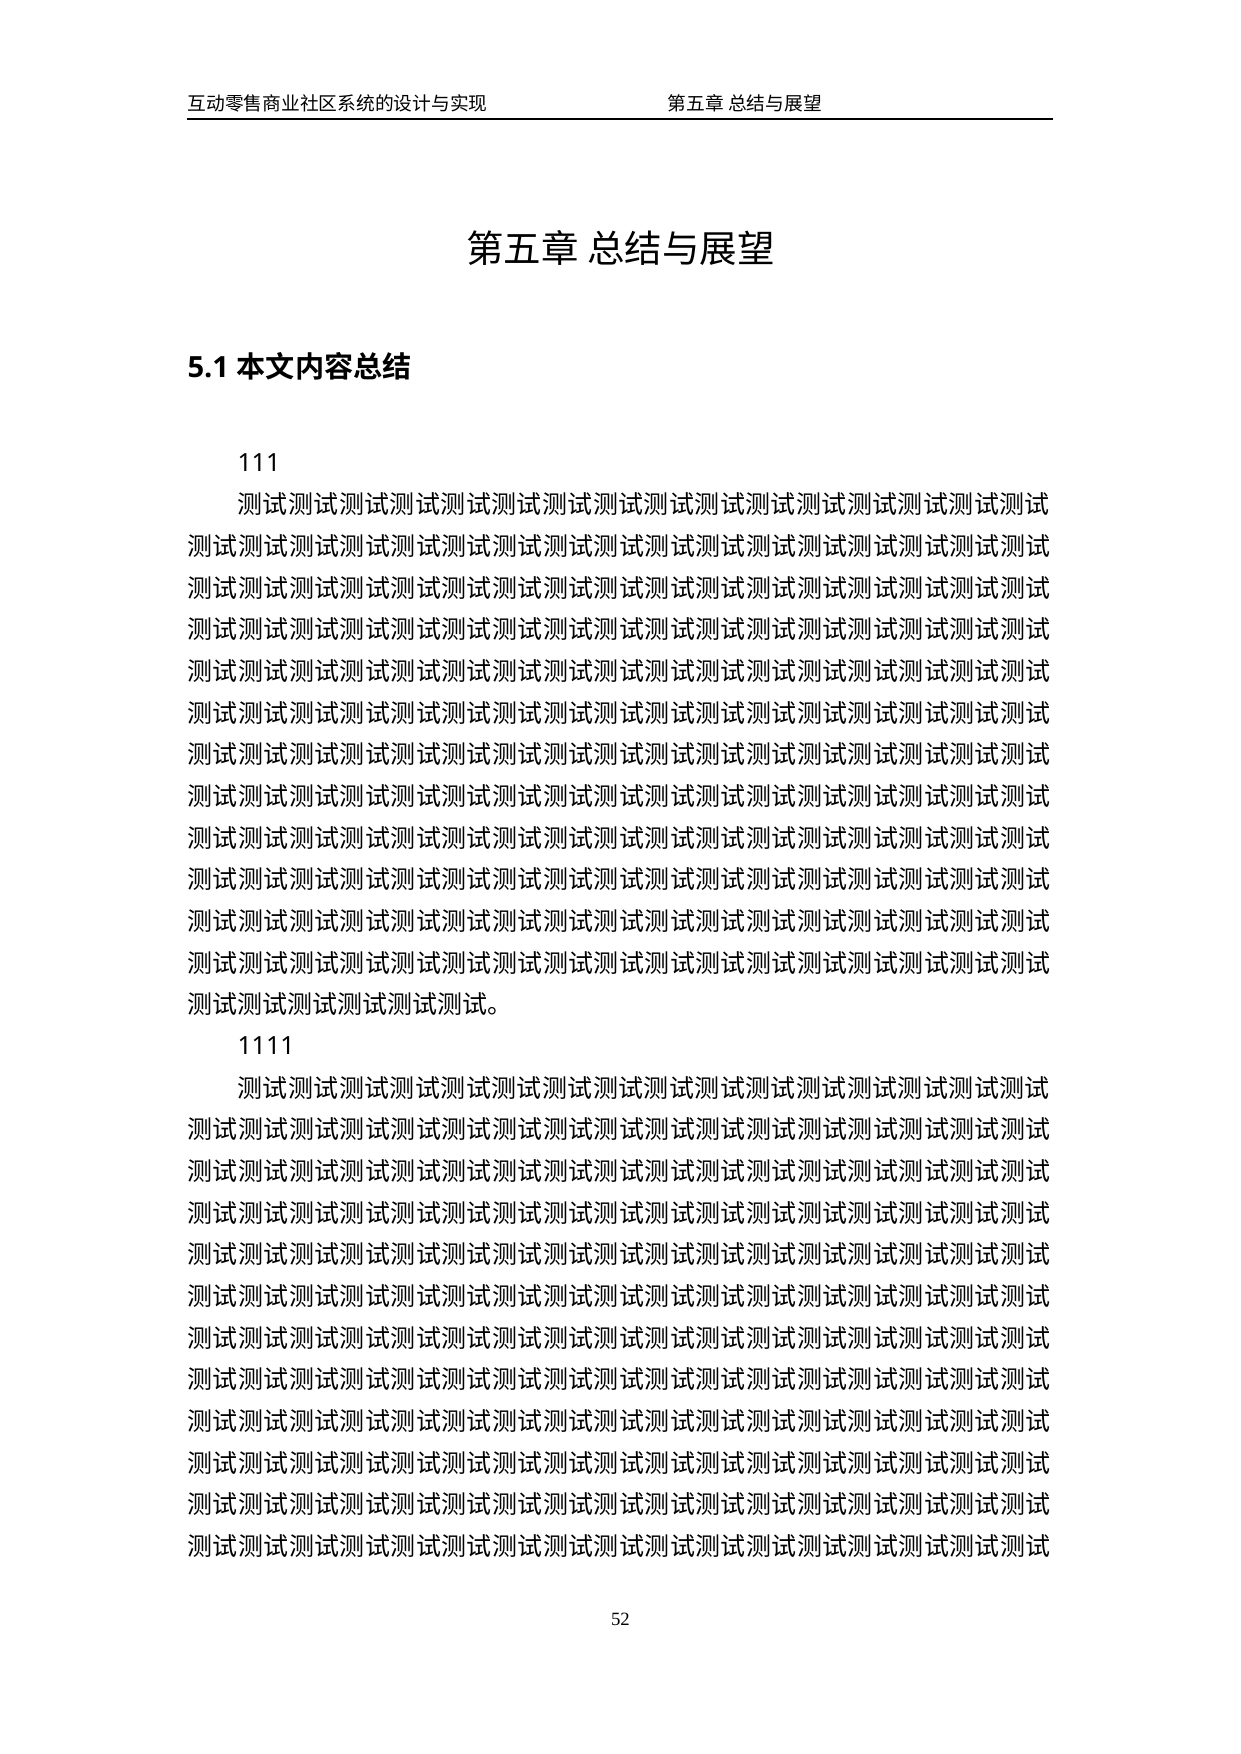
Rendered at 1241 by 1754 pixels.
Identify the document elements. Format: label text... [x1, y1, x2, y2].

subtitle 5.1 本文内容总结 [187, 323, 1053, 406]
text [187, 1066, 1053, 1566]
text 111 [187, 441, 1053, 482]
subtitle 第五章 总结与展望 [187, 204, 1053, 287]
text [187, 482, 1053, 1024]
text 1111 [187, 1024, 1053, 1066]
